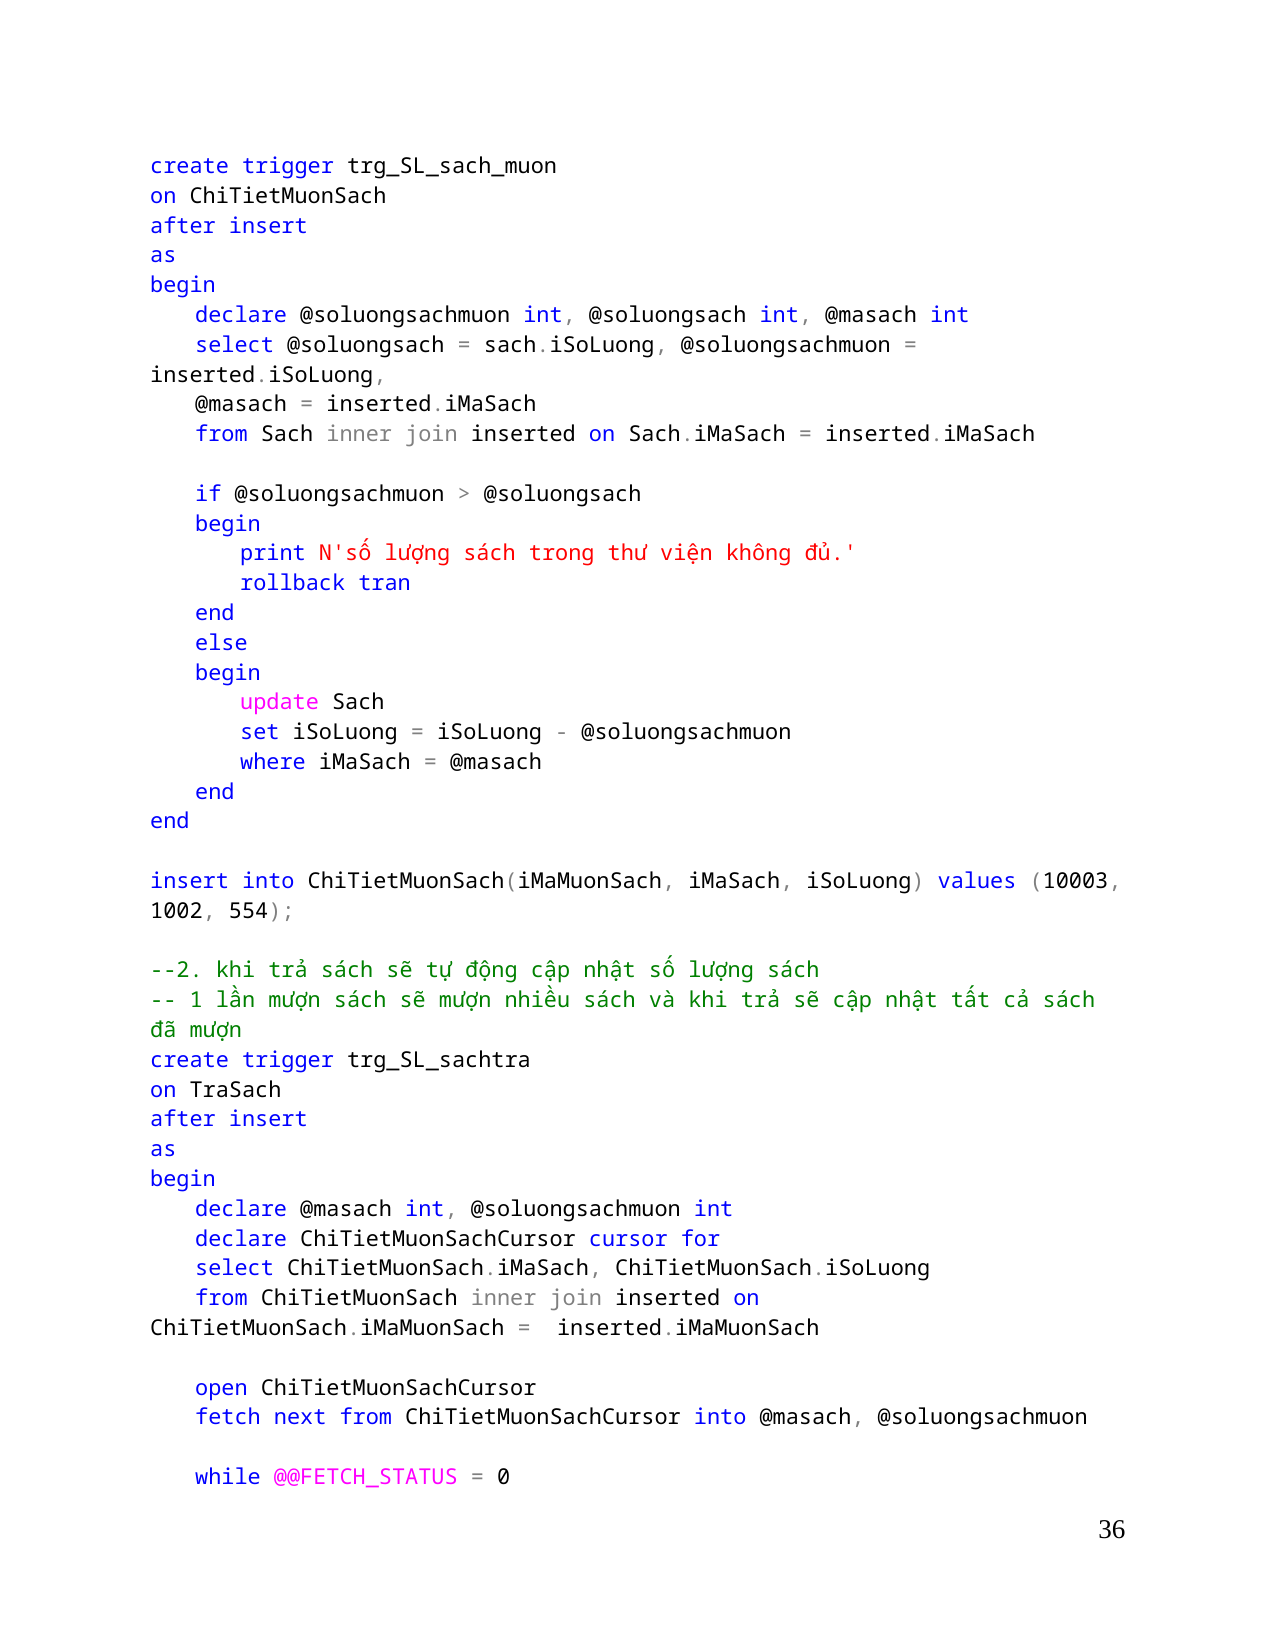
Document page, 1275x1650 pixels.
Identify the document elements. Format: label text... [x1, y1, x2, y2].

text where iMaSach = @masach [150, 746, 1125, 776]
text as [150, 239, 1125, 269]
text @masach = inserted.iMaSach [150, 388, 1125, 418]
text --2. khi trả sách sẽ tự động cập nhật số lượng sách [150, 954, 1125, 984]
text select @soluongsach = sach.iSoLuong, @soluongsachmuon = inserted.iSoLuong, [150, 329, 1125, 388]
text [150, 1401, 1125, 1431]
text begin [150, 269, 1125, 299]
text if @soluongsachmuon > @soluongsach [150, 478, 1125, 507]
text rollback tran [150, 567, 1125, 597]
text create trigger trg_SL_sach_muon [150, 150, 1125, 180]
text -- 1 lần mượn sách sẽ mượn nhiều sách và khi trả sẽ cập nhật tất cả sách đã mượn [150, 984, 1125, 1044]
text update Sach [150, 686, 1125, 716]
text on TraSach [150, 1073, 1125, 1103]
text after insert [150, 1103, 1125, 1133]
text begin [150, 507, 1125, 537]
text else [150, 627, 1125, 656]
text while @@FETCH_STATUS = 0 [150, 1461, 1125, 1491]
text from ChiTietMuonSach inner join inserted on ChiTietMuonSach.iMaMuonSach = inserted.iMaMuonSach [150, 1282, 1125, 1342]
text set iSoLuong = iSoLuong - @soluongsachmuon [150, 716, 1125, 746]
text create trigger trg_SL_sachtra [150, 1044, 1125, 1073]
text on ChiTietMuonSach [150, 180, 1125, 209]
text end [150, 776, 1125, 805]
text declare @soluongsachmuon int, @soluongsach int, @masach int [150, 299, 1125, 329]
text print N'số lượng sách trong thư viện không đủ.' [150, 537, 1125, 567]
text begin [150, 1163, 1125, 1193]
text from Sach inner join inserted on Sach.iMaSach = inserted.iMaSach [150, 418, 1125, 448]
text end [150, 597, 1125, 627]
text after insert [150, 209, 1125, 239]
text insert into ChiTietMuonSach(iMaMuonSach, iMaSach, iSoLuong) values (10003, 1002, 554); [150, 865, 1125, 924]
text end [150, 805, 1125, 835]
text declare @masach int, @soluongsachmuon int [150, 1193, 1125, 1222]
text select ChiTietMuonSach.iMaSach, ChiTietMuonSach.iSoLuong [150, 1252, 1125, 1282]
text begin [150, 656, 1125, 686]
text as [150, 1133, 1125, 1163]
text open ChiTietMuonSachCursor [150, 1371, 1125, 1401]
text declare ChiTietMuonSachCursor cursor for [150, 1222, 1125, 1252]
